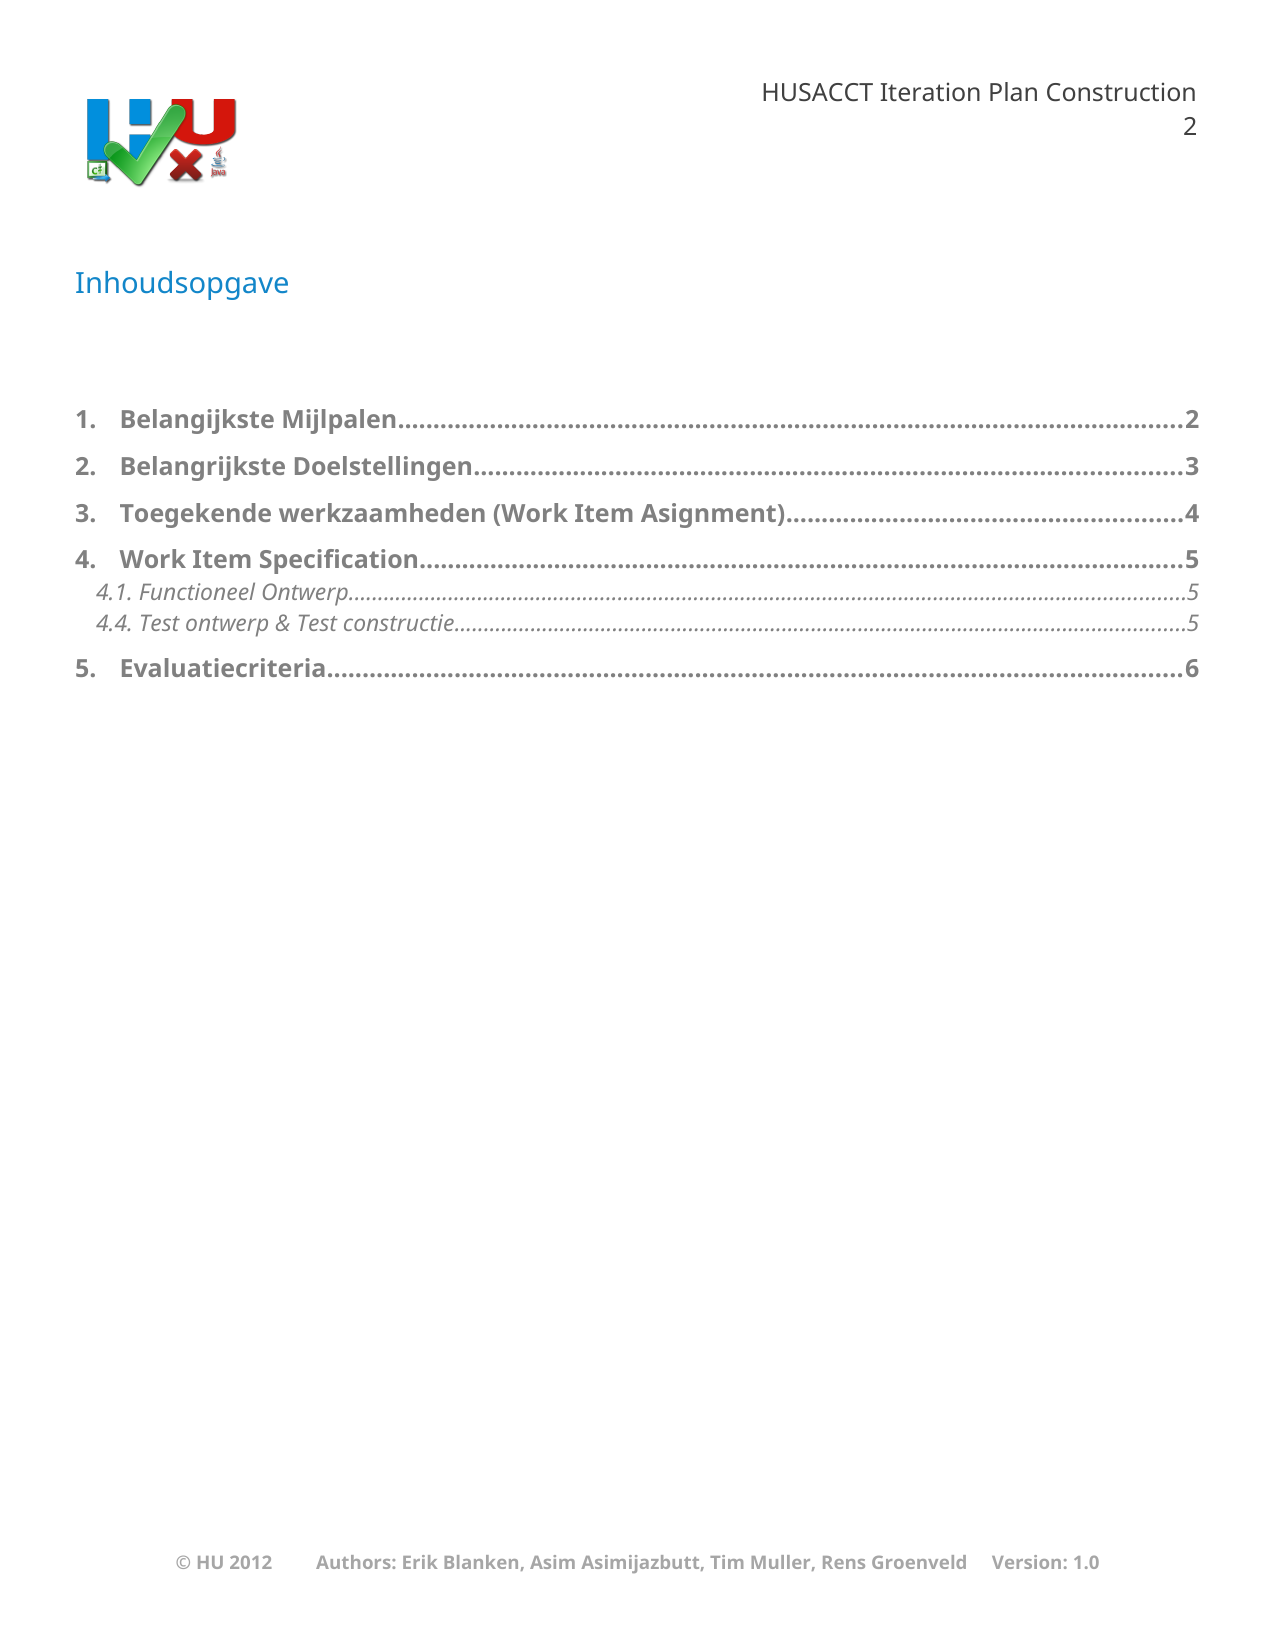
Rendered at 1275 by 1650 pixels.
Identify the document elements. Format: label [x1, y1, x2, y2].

picture [75, 74, 243, 209]
